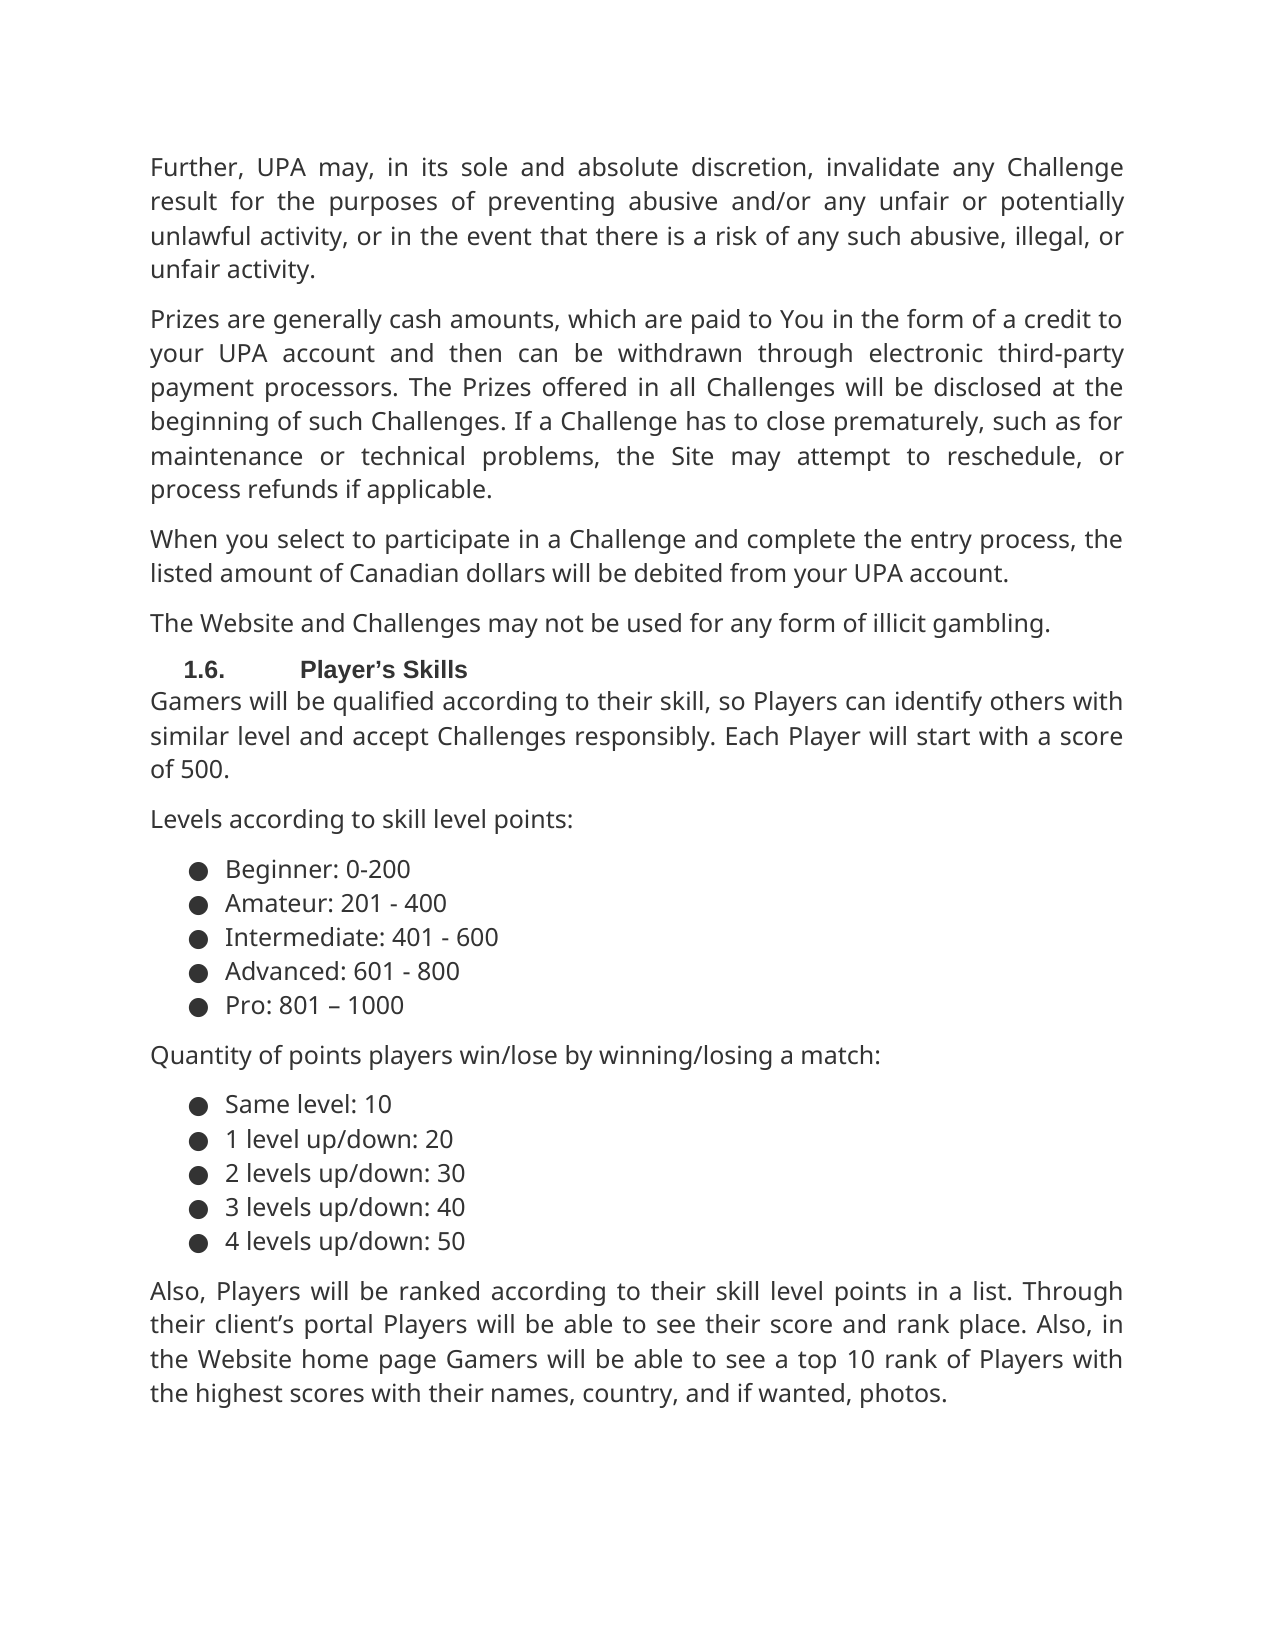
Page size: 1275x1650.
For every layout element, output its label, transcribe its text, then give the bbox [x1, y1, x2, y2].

list Beginner: 0-200 [187, 852, 1125, 886]
text Levels according to skill level points: [150, 802, 1125, 836]
list 3 levels up/down: 40 [187, 1189, 1125, 1223]
list Same level: 10 [187, 1087, 1125, 1121]
text Prizes are generally cash amounts, which are paid to You in the form of a credit to your UPA account and then can be withdrawn through electronic third-party payment processors. The Prizes offered in all Challenges will be disclosed at the beginning of such Challenges. If a Challenge has to close prematurely, such as for maintenance or technical problems, the Site may attempt to reschedule, or process refunds if applicable. [150, 302, 1125, 506]
list 4 levels up/down: 50 [187, 1223, 1125, 1257]
list Pro: 801 – 1000 [187, 988, 1125, 1022]
text Also, Players will be ranked according to their skill level points in a list. Through their client’s portal Players will be able to see their score and rank place. Also, in the Website home page Gamers will be able to see a top 10 rank of Players with the highest scores with their names, country, and if wanted, photos. [150, 1273, 1125, 1409]
list 2 levels up/down: 30 [187, 1155, 1125, 1189]
text Gamers will be qualified according to their skill, so Players can identify others with similar level and accept Challenges responsibly. Each Player will start with a score of 500. [150, 684, 1125, 786]
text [150, 150, 1125, 286]
text When you select to participate in a Challenge and complete the entry process, the listed amount of Canadian dollars will be debited from your UPA account. [150, 522, 1125, 590]
list Player’s Skills [225, 655, 1125, 684]
list 1 level up/down: 20 [187, 1121, 1125, 1155]
text The Website and Challenges may not be used for any form of illicit gambling. [150, 606, 1125, 640]
list Amateur: 201 - 400 [187, 886, 1125, 920]
list Intermediate: 401 - 600 [187, 920, 1125, 954]
list Advanced: 601 - 800 [187, 954, 1125, 988]
text Quantity of points players win/lose by winning/losing a match: [150, 1037, 1125, 1072]
